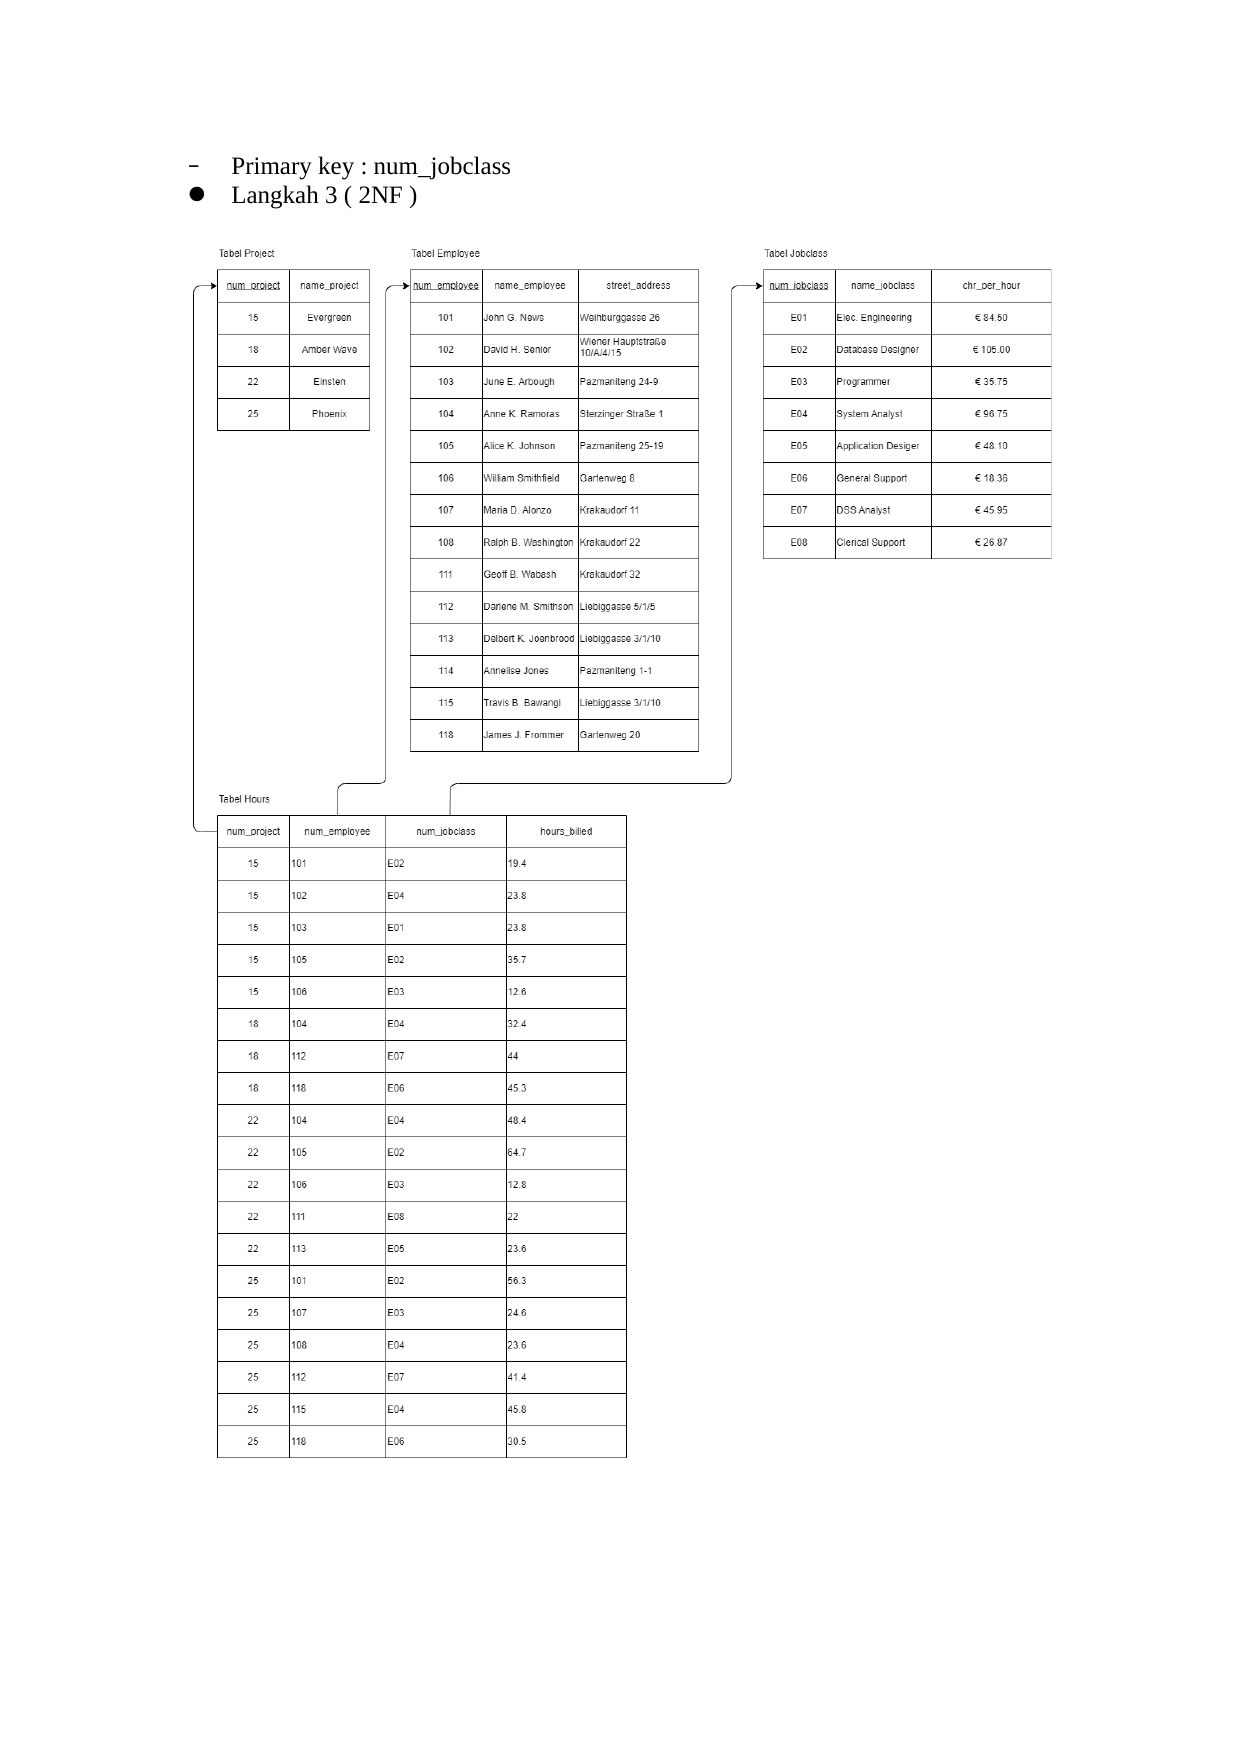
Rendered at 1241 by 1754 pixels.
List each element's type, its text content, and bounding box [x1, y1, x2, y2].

list Langkah 3 ( 2NF ) [187, 181, 1053, 209]
list Primary key : num_jobclass [187, 150, 1053, 181]
picture [187, 238, 1052, 1458]
